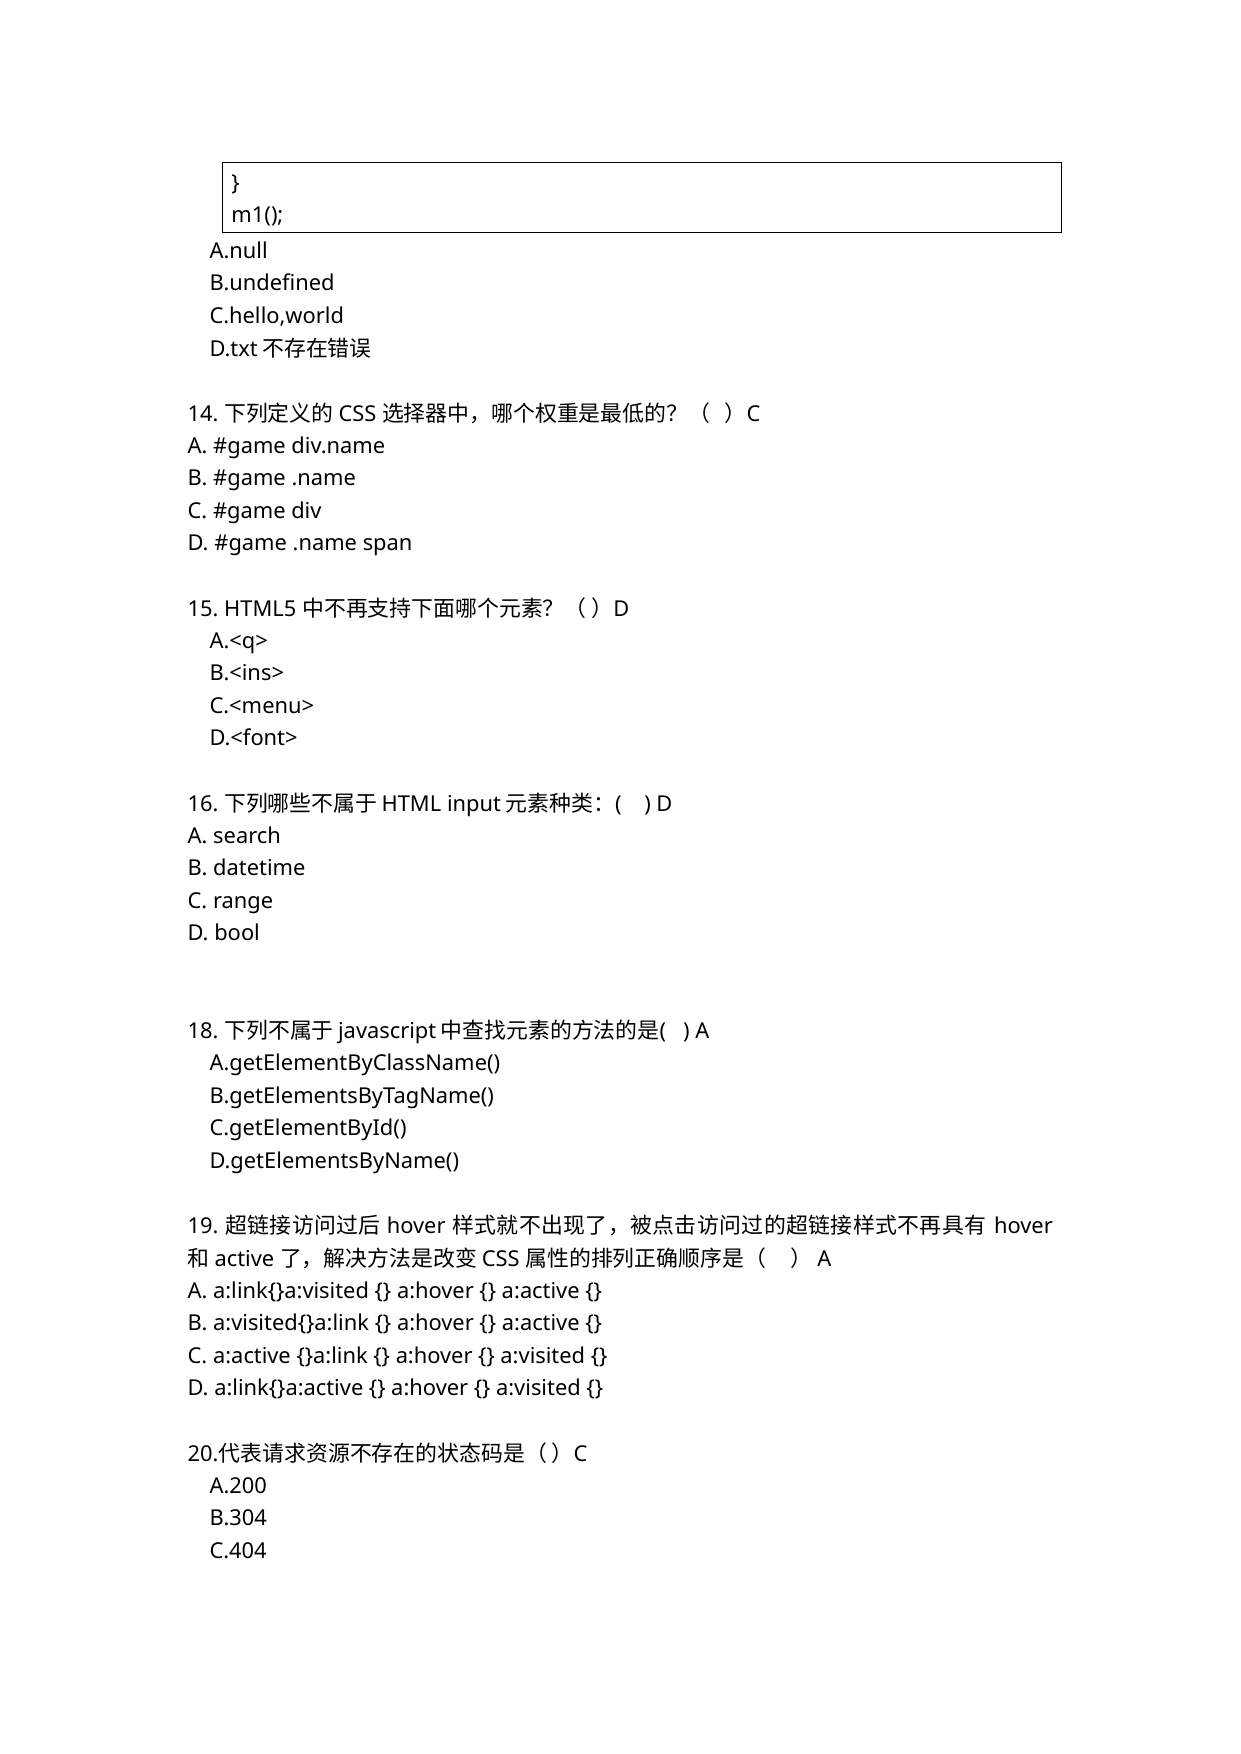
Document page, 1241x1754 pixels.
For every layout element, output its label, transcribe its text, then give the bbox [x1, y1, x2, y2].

text C. #game div [187, 493, 1053, 526]
text A.<q> [209, 623, 1053, 656]
text A. #game div.name [187, 428, 1053, 461]
text D.<font> [209, 721, 1053, 753]
text B.<ins> [209, 656, 1053, 688]
text C.getElementById() [209, 1111, 1053, 1143]
text A.null [209, 233, 1053, 266]
text D. #game .name span [187, 526, 1053, 558]
text C.404 [209, 1533, 1053, 1566]
text A. a:link{}a:visited {} a:hover {} a:active {} [187, 1273, 1053, 1306]
text D. a:link{}a:active {} a:hover {} a:visited {} [187, 1371, 1053, 1403]
text } [223, 163, 1061, 194]
text 15. HTML5 中不再支持下面哪个元素？（ ）D [187, 591, 1053, 623]
text C. range [187, 883, 1053, 916]
text C.<menu> [209, 688, 1053, 721]
text B.getElementsByTagName() [209, 1078, 1053, 1111]
text m1(); [223, 194, 1061, 232]
text B. a:visited{}a:link {} a:hover {} a:active {} [187, 1306, 1053, 1338]
text B.undefined [209, 266, 1053, 298]
text A.200 [209, 1468, 1053, 1501]
text C. a:active {}a:link {} a:hover {} a:visited {} [187, 1338, 1053, 1371]
text D.getElementsByName() [209, 1143, 1053, 1176]
text 18. 下列不属于javascript中查找元素的方法的是( ) A [187, 1013, 1053, 1046]
text B. datetime [187, 851, 1053, 883]
text 16. 下列哪些不属于HTML input元素种类：( ) D [187, 786, 1053, 818]
text 14. 下列定义的 CSS 选择器中，哪个权重是最低的？（ ）C [187, 396, 1053, 428]
text B.304 [209, 1501, 1053, 1533]
text A.getElementByClassName() [209, 1046, 1053, 1078]
text 20.代表请求资源不存在的状态码是（ ）C [187, 1436, 1053, 1468]
text D.txt不存在错误 [209, 331, 1053, 363]
text A. search [187, 818, 1053, 851]
text 19. 超链接访问过后 hover 样式就不出现了，被点击访问过的超链接样式不再具有 hover 和 active 了，解决方法是改变 CSS 属性的排列正确顺序是（ ） A [187, 1208, 1053, 1273]
text C.hello,world [209, 298, 1053, 331]
text D. bool [187, 916, 1053, 948]
text B. #game .name [187, 461, 1053, 493]
